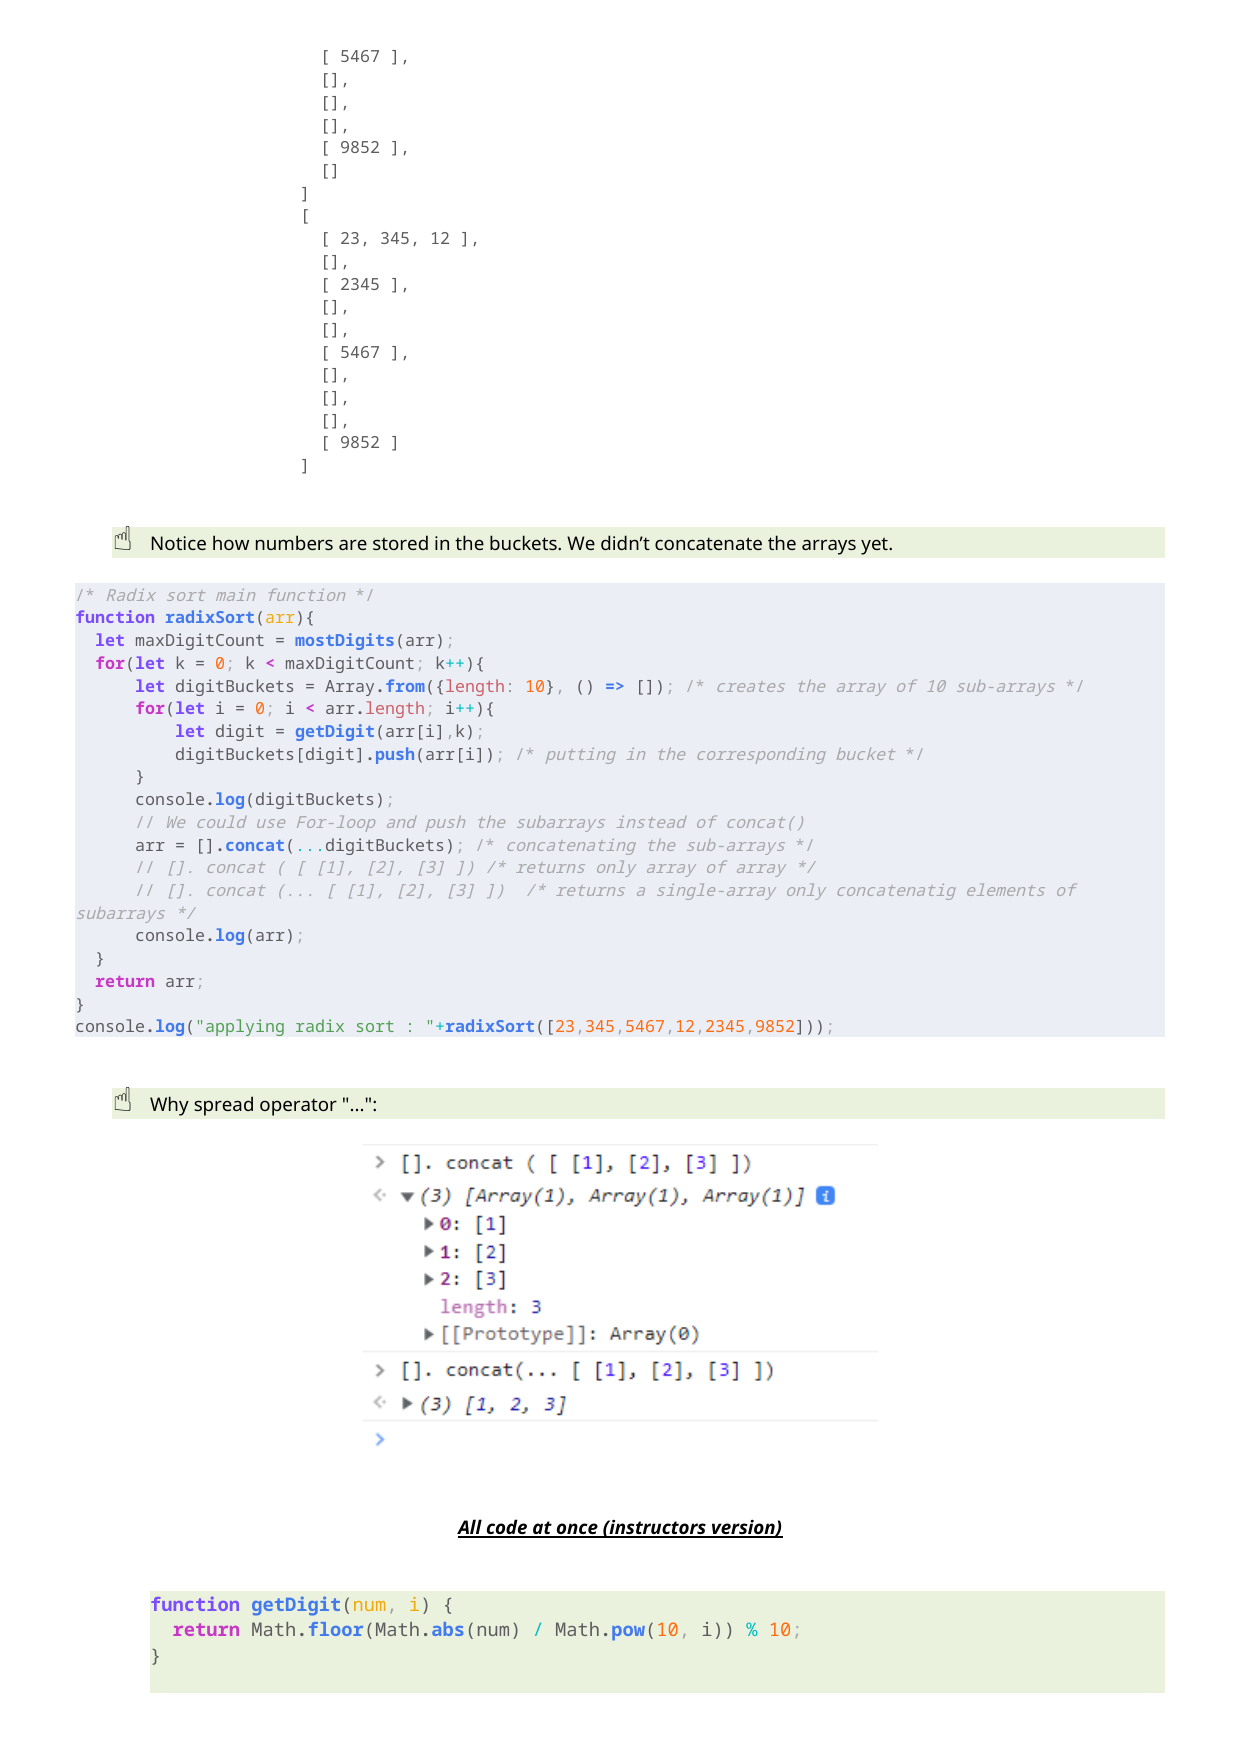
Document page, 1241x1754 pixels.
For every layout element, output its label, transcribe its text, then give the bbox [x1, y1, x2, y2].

text [], [300, 90, 1165, 113]
text let digit = getDigit(arr[i],k); [75, 719, 1165, 742]
text [ 2345 ], [300, 272, 1165, 295]
text function getDigit(num, i) { [150, 1591, 1165, 1616]
text [ [300, 204, 1165, 227]
text // []. concat (... [ [1], [2], [3] ]) /* returns a single-array only concatenatig elements of subarrays */ [75, 878, 1165, 924]
text console.log(arr); [75, 924, 1165, 947]
text console.log(digitBuckets); [75, 788, 1165, 810]
text [ 9852 ] [300, 431, 1165, 454]
text // []. concat ( [ [1], [2], [3] ]) /* returns only array of array */ [75, 856, 1165, 878]
text let digitBuckets = Array.from({length: 10}, () => []); /* creates the array of 10 sub-arrays */ [75, 674, 1165, 697]
text digitBuckets[digit].push(arr[i]); /* putting in the corresponding bucket */ [75, 742, 1165, 765]
text console.log("applying radix sort : "+radixSort([23,345,5467,12,2345,9852])); [75, 1015, 1165, 1037]
text } [75, 765, 1165, 788]
text return arr; [75, 969, 1165, 992]
text ] [300, 181, 1165, 204]
text [ 5467 ], [300, 45, 1165, 68]
text /* Radix sort main function */ [75, 583, 1165, 606]
text } [75, 947, 1165, 969]
text ] [300, 454, 1165, 476]
text // We could use For-loop and push the subarrays instead of concat() [75, 810, 1165, 833]
text [], [300, 295, 1165, 317]
text [], [300, 68, 1165, 90]
text [], [300, 408, 1165, 431]
text [ 9852 ], [300, 136, 1165, 158]
text let maxDigitCount = mostDigits(arr); [75, 629, 1165, 651]
text [], [300, 386, 1165, 408]
text arr = [].concat(...digitBuckets); /* concatenating the sub-arrays */ [75, 833, 1165, 856]
picture [362, 1144, 879, 1464]
text function radixSort(arr){ [75, 606, 1165, 629]
text [] [300, 158, 1165, 181]
text [], [300, 249, 1165, 272]
text All code at once (instructors version) [75, 1514, 1165, 1540]
text for(let k = 0; k < maxDigitCount; k++){ [75, 651, 1165, 674]
text [], [300, 113, 1165, 136]
text [], [300, 317, 1165, 340]
text return Math.floor(Math.abs(num) / Math.pow(10, i)) % 10; [150, 1616, 1165, 1642]
text } [75, 992, 1165, 1015]
text [], [300, 363, 1165, 386]
list Why spread operator "...": [112, 1088, 1165, 1119]
text [ 5467 ], [300, 340, 1165, 363]
text for(let i = 0; i < arr.length; i++){ [75, 697, 1165, 719]
text } [150, 1642, 1165, 1667]
list Notice how numbers are stored in the buckets. We didn’t concatenate the arrays yet. [112, 527, 1165, 558]
text [ 23, 345, 12 ], [300, 227, 1165, 249]
